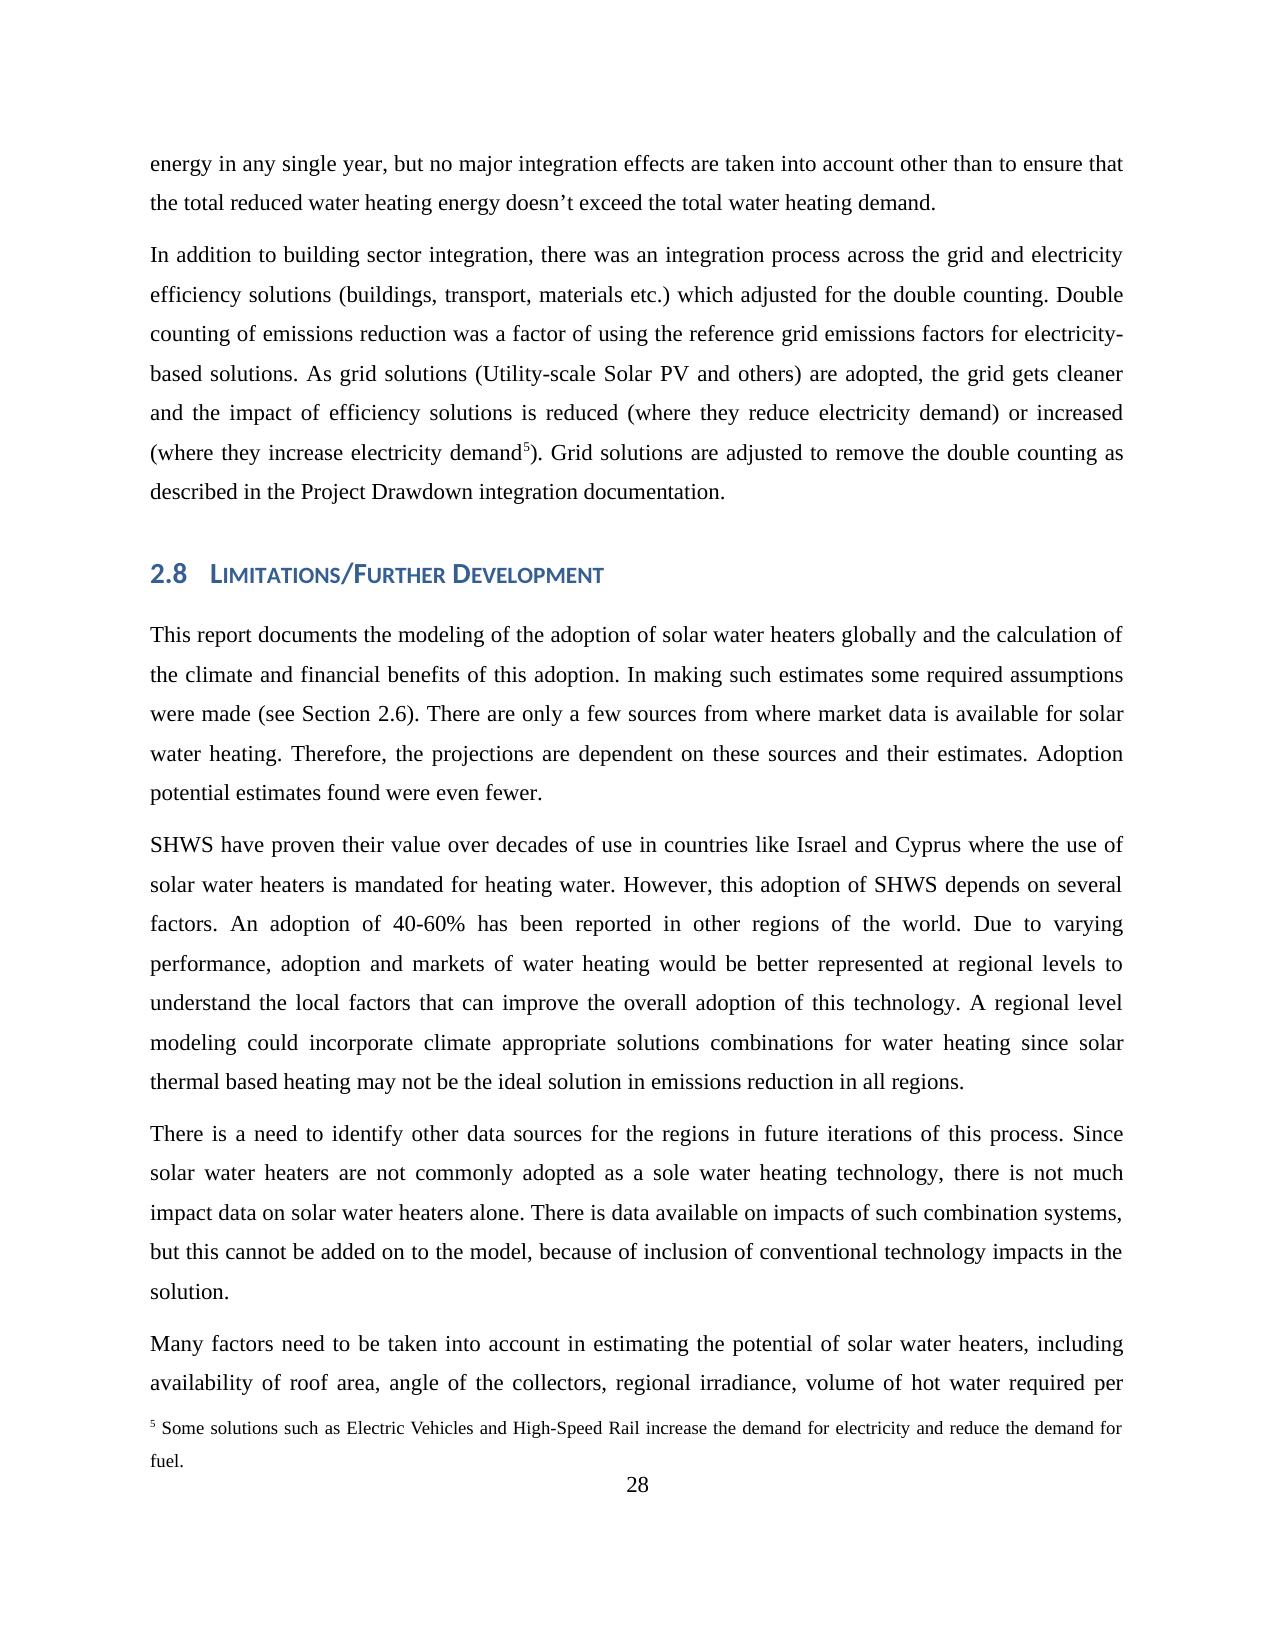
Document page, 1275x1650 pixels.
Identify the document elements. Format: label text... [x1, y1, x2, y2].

text There is a need to identify other data sources for the regions in future iterations of this process. Since solar water heaters are not commonly adopted as a sole water heating technology, there is not much impact data on solar water heaters alone. There is data available on impacts of such combination systems, but this cannot be added on to the model, because of inclusion of conventional technology impacts in the solution. [150, 1120, 1125, 1304]
text SHWS have proven their value over decades of use in countries like Israel and Cyprus where the use of solar water heaters is mandated for heating water. However, this adoption of SHWS depends on several factors. An adoption of 40-60% has been reported in other regions of the world. Due to varying performance, adoption and markets of water heating would be better represented at regional levels to understand the local factors that can improve the overall adoption of this technology. A regional level modeling could incorporate climate appropriate solutions combinations for water heating since solar thermal based heating may not be the ideal solution in emissions reduction in all regions. [150, 831, 1125, 1094]
subtitle Limitations/Further Development [150, 555, 1125, 591]
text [150, 1330, 1125, 1396]
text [150, 150, 1125, 216]
text This report documents the modeling of the adoption of solar water heaters globally and the calculation of the climate and financial benefits of this adoption. In making such estimates some required assumptions were made (see Section 2.6). There are only a few sources from where market data is available for solar water heating. Therefore, the projections are dependent on these sources and their estimates. Adoption potential estimates found were even fewer. [150, 621, 1125, 806]
text In addition to building sector integration, there was an integration process across the grid and electricity efficiency solutions (buildings, transport, materials etc.) which adjusted for the double counting. Double counting of emissions reduction was a factor of using the reference grid emissions factors for electricity-based solutions. As grid solutions (Utility-scale Solar PV and others) are adopted, the grid gets cleaner and the impact of efficiency solutions is reduced (where they reduce electricity demand) or increased (where they increase electricity demand). Grid solutions are adjusted to remove the double counting as described in the Project Drawdown integration documentation. [150, 241, 1125, 505]
